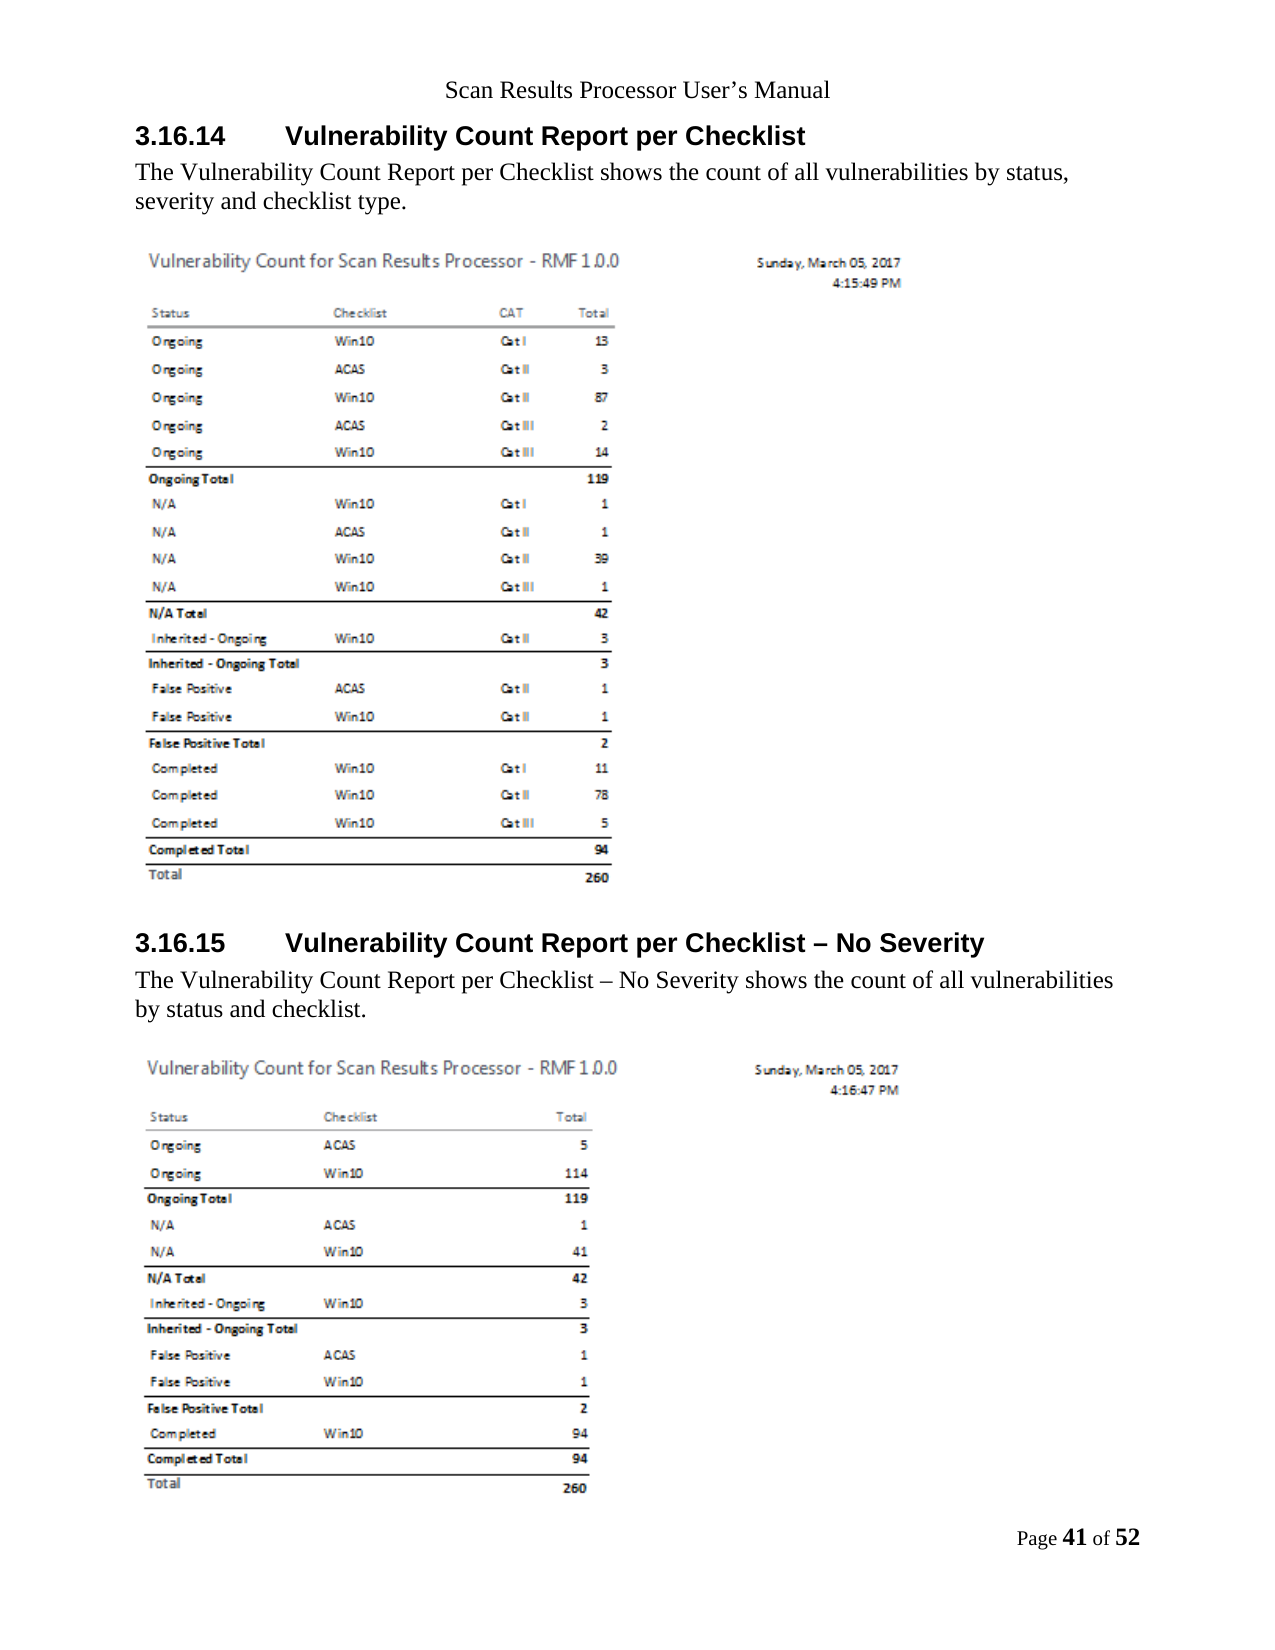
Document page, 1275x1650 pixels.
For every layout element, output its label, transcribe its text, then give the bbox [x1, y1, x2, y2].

text The Vulnerability Count Report per Checklist – No Severity shows the count of all vulnerabilities by status and checklist. [135, 965, 1140, 1022]
subtitle Vulnerability Count Report per Checklist – No Severity [135, 927, 1140, 959]
subtitle Vulnerability Count Report per Checklist [135, 120, 1140, 151]
text The Vulnerability Count Report per Checklist shows the count of all vulnerabilities by status, severity and checklist type. [135, 157, 1140, 215]
picture [135, 227, 914, 903]
picture [135, 1035, 907, 1512]
